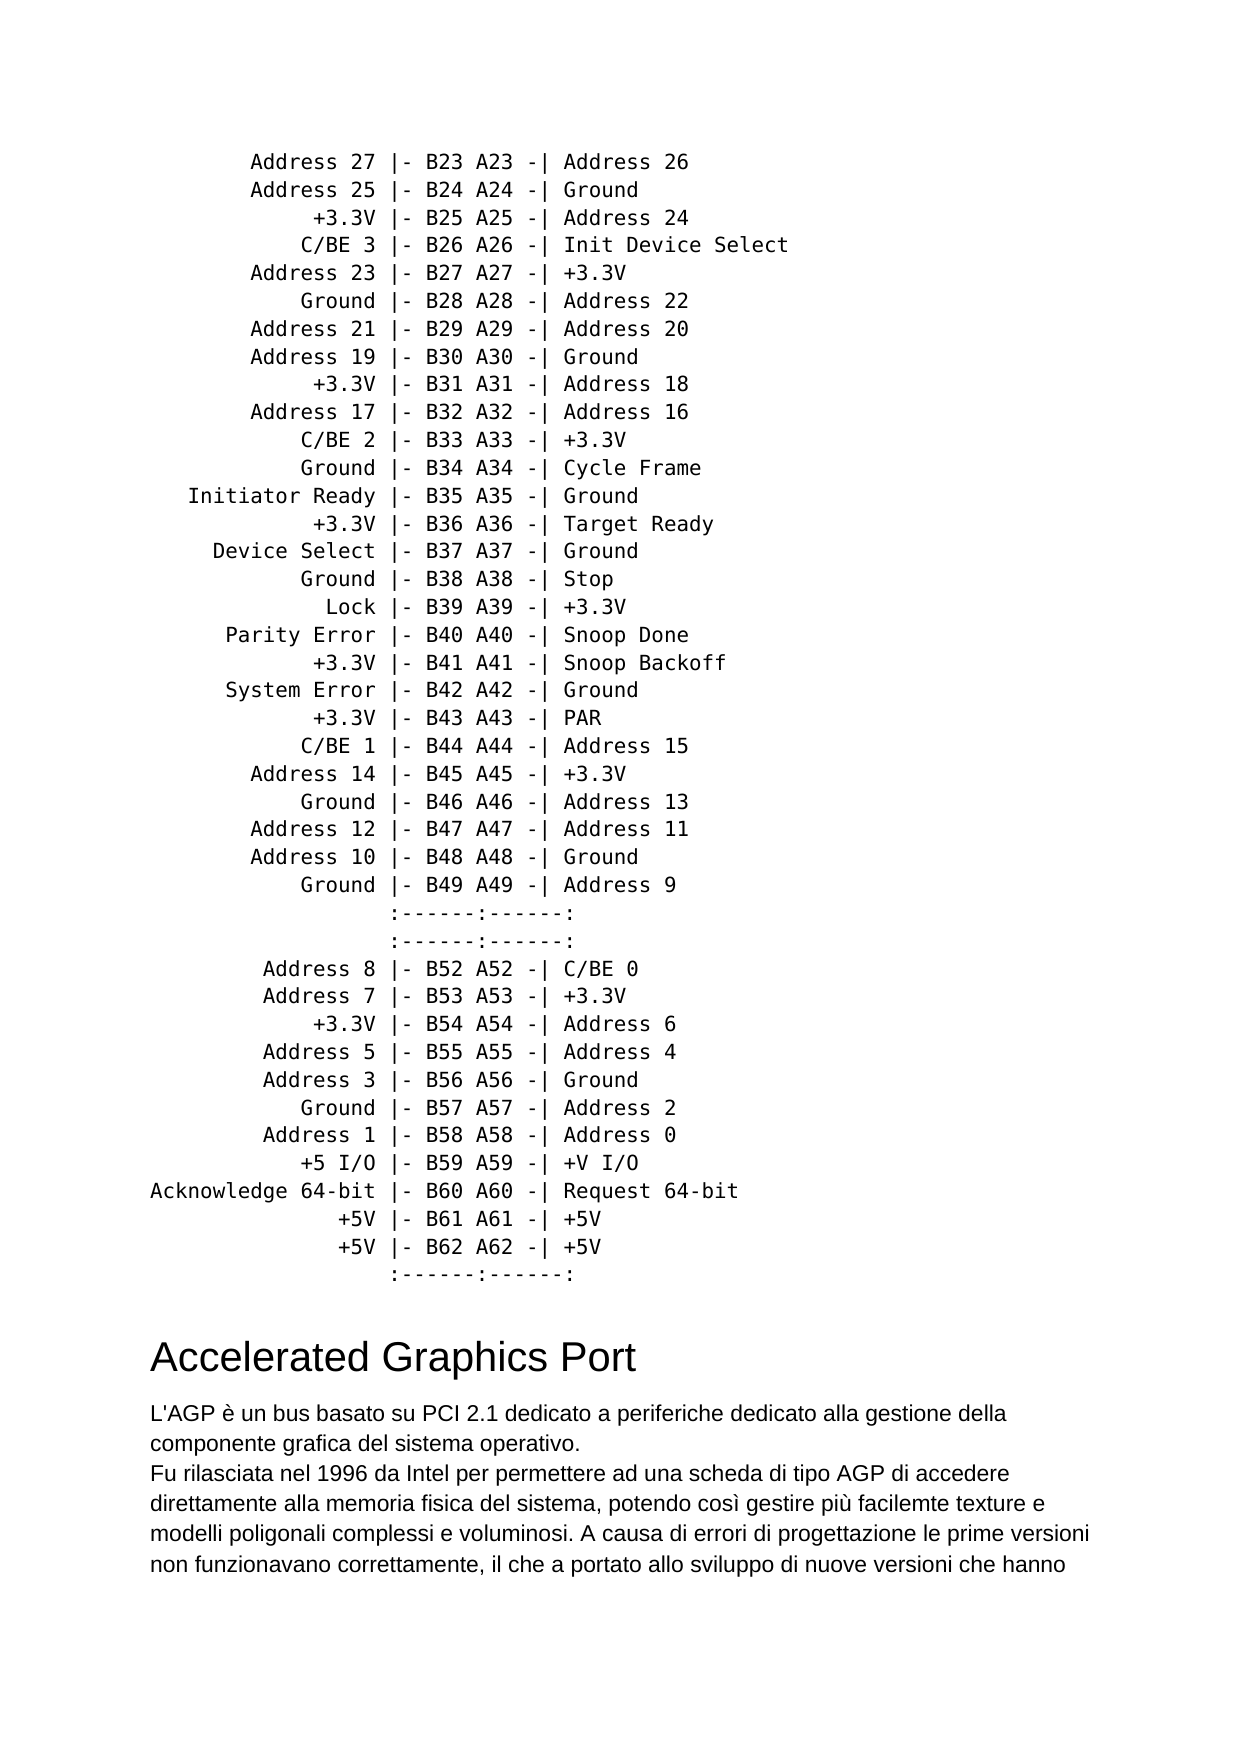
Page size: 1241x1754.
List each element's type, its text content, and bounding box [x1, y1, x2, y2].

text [150, 1460, 1090, 1577]
text +3.3V |- B43 A43 -| PAR [150, 706, 1090, 731]
text Address 12 |- B47 A47 -| Address 11 [150, 817, 1090, 842]
text Ground |- B34 A34 -| Cycle Frame [150, 456, 1090, 480]
text Ground |- B38 A38 -| Stop [150, 567, 1090, 591]
text Address 19 |- B30 A30 -| Ground [150, 345, 1090, 369]
text Ground |- B57 A57 -| Address 2 [150, 1096, 1090, 1120]
text Address 25 |- B24 A24 -| Ground [150, 178, 1090, 202]
text +3.3V |- B31 A31 -| Address 18 [150, 372, 1090, 397]
text :------:------: [150, 901, 1090, 925]
text Address 5 |- B55 A55 -| Address 4 [150, 1040, 1090, 1064]
text Ground |- B46 A46 -| Address 13 [150, 790, 1090, 814]
text C/BE 2 |- B33 A33 -| +3.3V [150, 428, 1090, 452]
text Initiator Ready |- B35 A35 -| Ground [150, 484, 1090, 508]
text Lock |- B39 A39 -| +3.3V [150, 595, 1090, 619]
text Acknowledge 64-bit |- B60 A60 -| Request 64-bit [150, 1179, 1090, 1203]
text Ground |- B49 A49 -| Address 9 [150, 873, 1090, 897]
text Ground |- B28 A28 -| Address 22 [150, 289, 1090, 313]
text L'AGP è un bus basato su PCI 2.1 dedicato a periferiche dedicato alla gestione della componente grafica del sistema operativo. [150, 1399, 1090, 1456]
text Address 27 |- B23 A23 -| Address 26 [150, 150, 1090, 174]
text Address 1 |- B58 A58 -| Address 0 [150, 1123, 1090, 1148]
text C/BE 3 |- B26 A26 -| Init Device Select [150, 233, 1090, 258]
text Accelerated Graphics Port [150, 1332, 1090, 1380]
text +3.3V |- B54 A54 -| Address 6 [150, 1012, 1090, 1036]
text System Error |- B42 A42 -| Ground [150, 678, 1090, 703]
text Address 17 |- B32 A32 -| Address 16 [150, 400, 1090, 424]
text Address 8 |- B52 A52 -| C/BE 0 [150, 957, 1090, 981]
text Parity Error |- B40 A40 -| Snoop Done [150, 623, 1090, 647]
text Address 10 |- B48 A48 -| Ground [150, 845, 1090, 869]
text +3.3V |- B25 A25 -| Address 24 [150, 206, 1090, 230]
text Address 21 |- B29 A29 -| Address 20 [150, 317, 1090, 341]
text +5 I/O |- B59 A59 -| +V I/O [150, 1151, 1090, 1176]
text +5V |- B61 A61 -| +5V [150, 1207, 1090, 1231]
text :------:------: [150, 1262, 1090, 1287]
text Address 23 |- B27 A27 -| +3.3V [150, 261, 1090, 286]
text +3.3V |- B41 A41 -| Snoop Backoff [150, 651, 1090, 675]
text C/BE 1 |- B44 A44 -| Address 15 [150, 734, 1090, 758]
text Address 3 |- B56 A56 -| Ground [150, 1068, 1090, 1092]
text +3.3V |- B36 A36 -| Target Ready [150, 512, 1090, 536]
text Address 7 |- B53 A53 -| +3.3V [150, 984, 1090, 1009]
text +5V |- B62 A62 -| +5V [150, 1235, 1090, 1259]
text Address 14 |- B45 A45 -| +3.3V [150, 762, 1090, 786]
text Device Select |- B37 A37 -| Ground [150, 539, 1090, 564]
text :------:------: [150, 929, 1090, 953]
